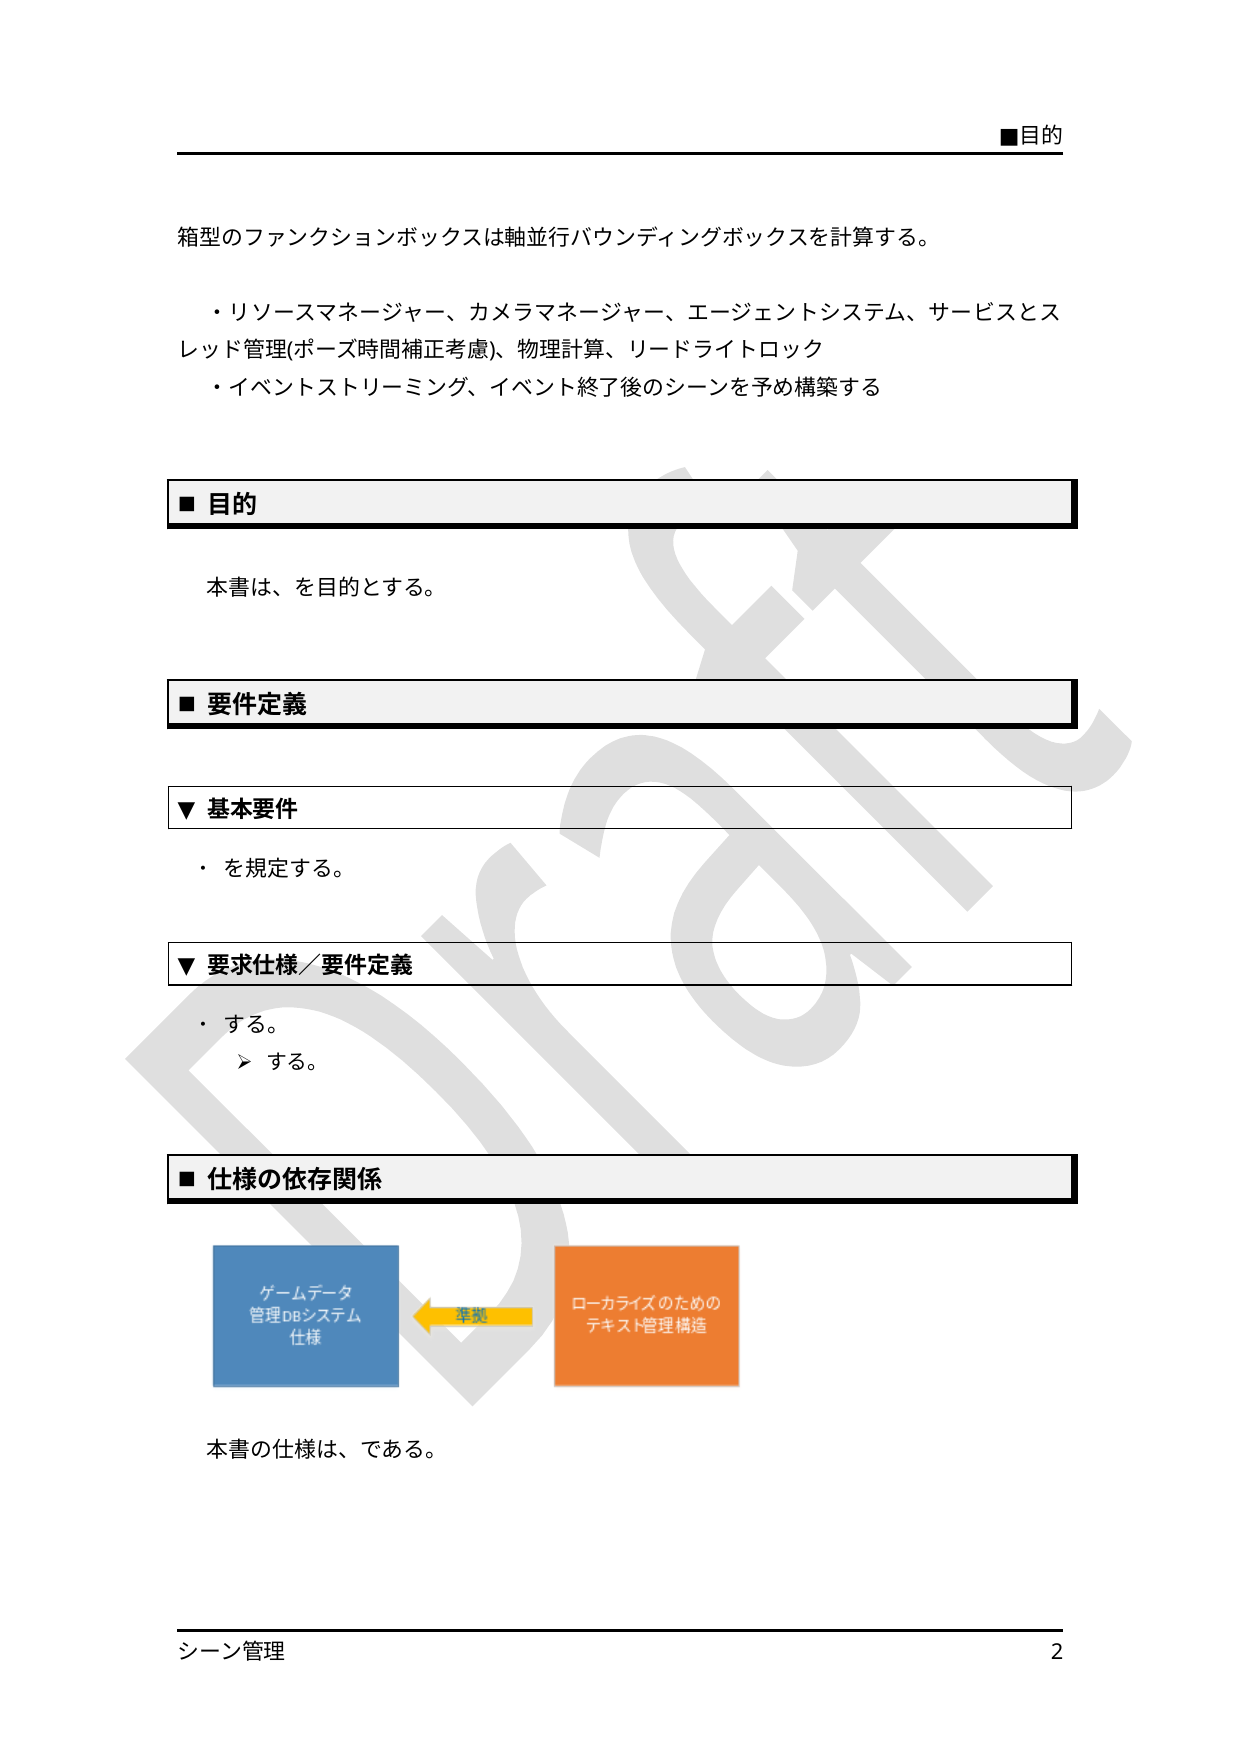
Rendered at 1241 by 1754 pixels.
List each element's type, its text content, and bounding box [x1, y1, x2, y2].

text する。 [236, 1042, 1063, 1079]
text を規定する。 [193, 848, 1063, 886]
text ・イベントストリーミング、イベント終了後のシーンを予め構築する [177, 367, 1063, 404]
subtitle 仕様の依存関係 [169, 1156, 1071, 1198]
text 本書の仕様は、である。 [177, 1429, 1063, 1467]
text 本書は、を目的とする。 [177, 567, 1063, 604]
text ・リソースマネージャー、カメラマネージャー、エージェントシステム、サービスとスレッド管理(ポーズ時間補正考慮)、物理計算、リードライトロック [177, 292, 1063, 367]
subtitle 要求仕様／要件定義 [169, 943, 1071, 984]
subtitle 要件定義 [169, 681, 1071, 723]
subtitle 基本要件 [169, 787, 1071, 828]
subtitle 目的 [169, 481, 1071, 523]
text する。 [193, 1004, 1063, 1042]
